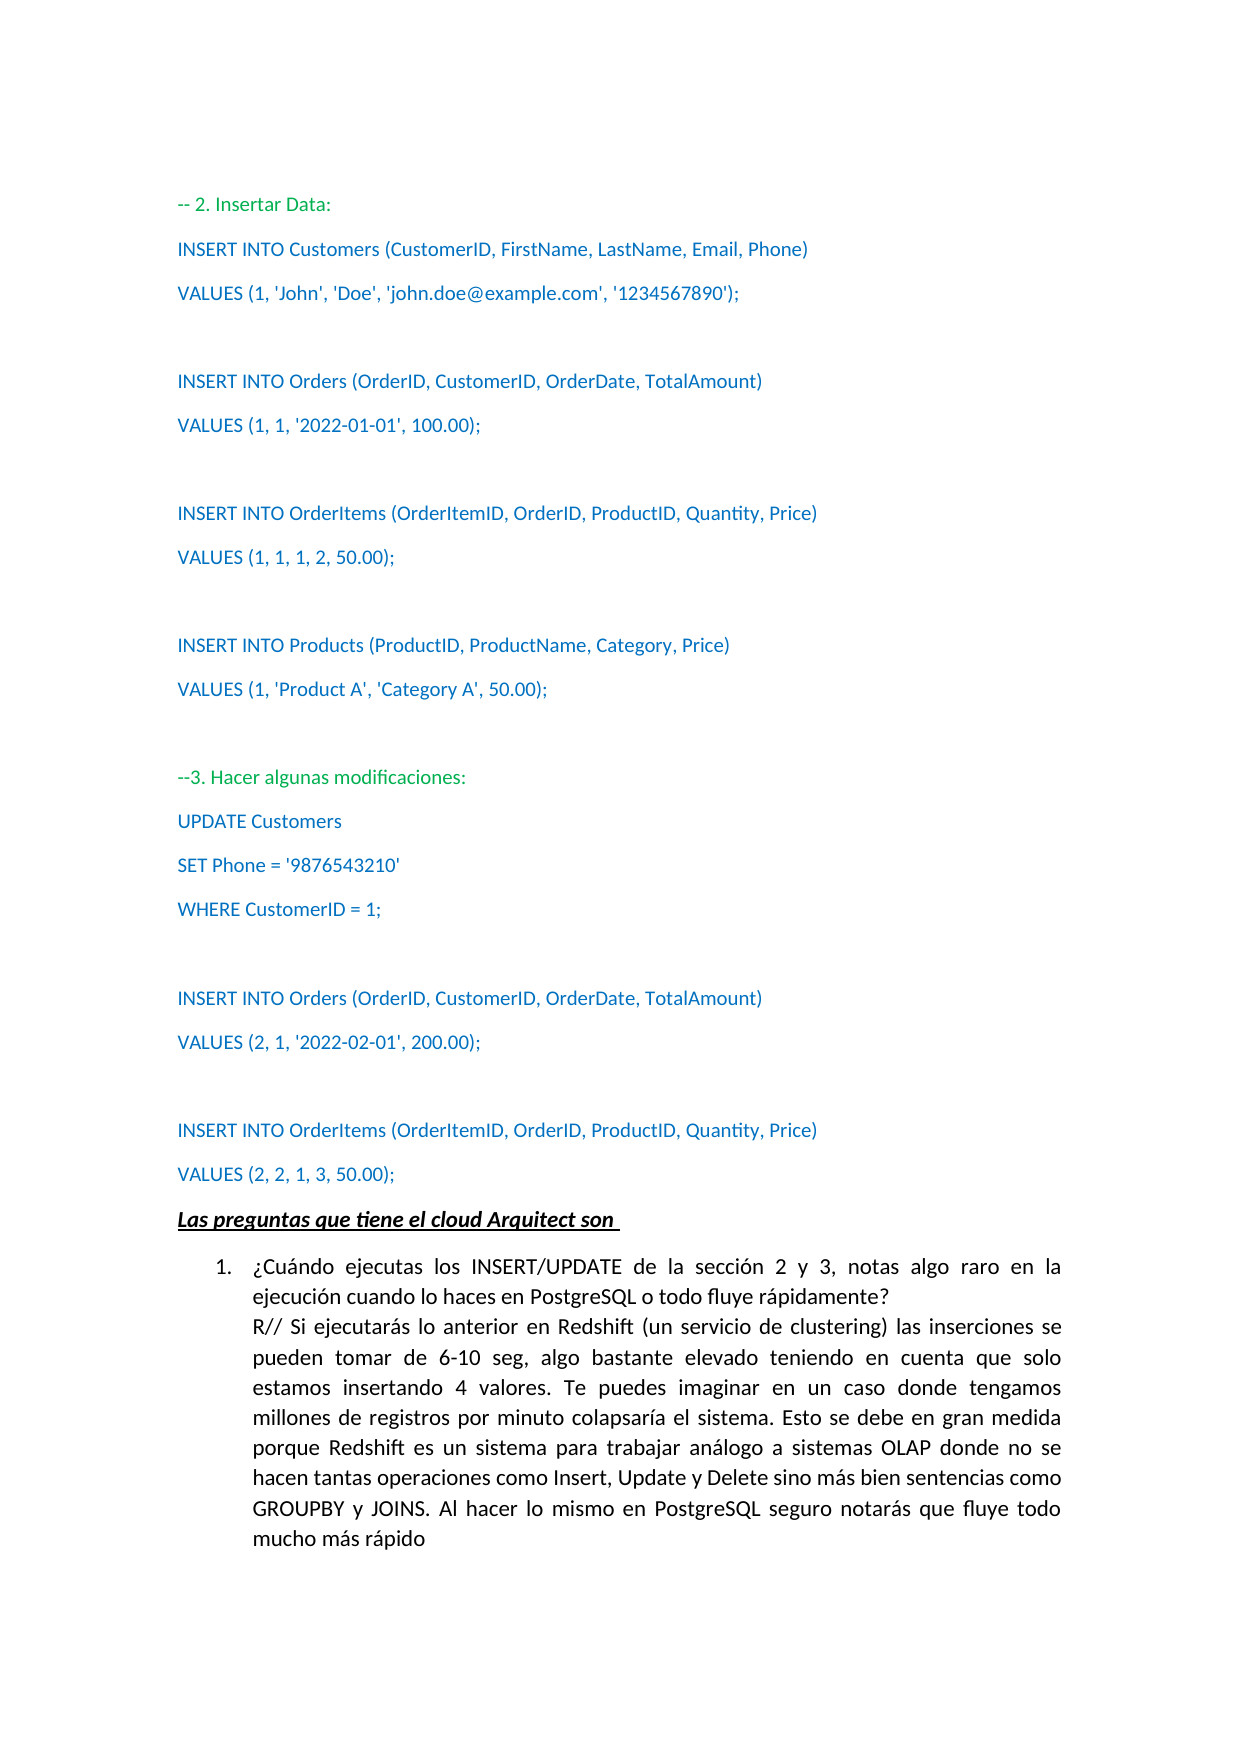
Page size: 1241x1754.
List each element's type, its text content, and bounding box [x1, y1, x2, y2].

text INSERT INTO OrderItems (OrderItemID, OrderID, ProductID, Quantity, Price) [177, 1117, 1063, 1142]
text VALUES (2, 2, 1, 3, 50.00); [177, 1161, 1063, 1186]
text WHERE CustomerID = 1; [177, 897, 1063, 922]
text --3. Hacer algunas modificaciones: [177, 764, 1063, 790]
text VALUES (2, 1, '2022-02-01', 200.00); [177, 1029, 1063, 1054]
list ¿Cuándo ejecutas los INSERT/UPDATE de la sección 2 y 3, notas algo raro en la ejecución cuando lo haces en PostgreSQL o todo fluye rápidamente? [215, 1252, 1063, 1310]
text UPDATE Customers [177, 808, 1063, 834]
text -- 2. Insertar Data: [177, 192, 1063, 217]
text INSERT INTO Orders (OrderID, CustomerID, OrderDate, TotalAmount) [177, 985, 1063, 1010]
text VALUES (1, 1, '2022-01-01', 100.00); [177, 412, 1063, 437]
text INSERT INTO Products (ProductID, ProductName, Category, Price) [177, 632, 1063, 658]
text Las preguntas que tiene el cloud Arquitect son [177, 1205, 1063, 1233]
text SET Phone = '9876543210' [177, 853, 1063, 878]
text INSERT INTO Orders (OrderID, CustomerID, OrderDate, TotalAmount) [177, 368, 1063, 393]
text VALUES (1, 'Product A', 'Category A', 50.00); [177, 676, 1063, 702]
text INSERT INTO Customers (CustomerID, FirstName, LastName, Email, Phone) [177, 236, 1063, 261]
text R// Si ejecutarás lo anterior en Redshift (un servicio de clustering) las inserciones se pueden tomar de 6-10 seg, algo bastante elevado teniendo en cuenta que solo estamos insertando 4 valores. Te puedes imaginar en un caso donde tengamos millones de registros por minuto colapsaría el sistema. Esto se debe en gran medida porque Redshift es un sistema para trabajar análogo a sistemas OLAP donde no se hacen tantas operaciones como Insert, Update y Delete sino más bien sentencias como GROUPBY y JOINS. Al hacer lo mismo en PostgreSQL seguro notarás que fluye todo mucho más rápido [252, 1312, 1063, 1552]
text INSERT INTO OrderItems (OrderItemID, OrderID, ProductID, Quantity, Price) [177, 500, 1063, 526]
text VALUES (1, 1, 1, 2, 50.00); [177, 544, 1063, 569]
text VALUES (1, 'John', 'Doe', 'john.doe@example.com', '1234567890'); [177, 280, 1063, 305]
